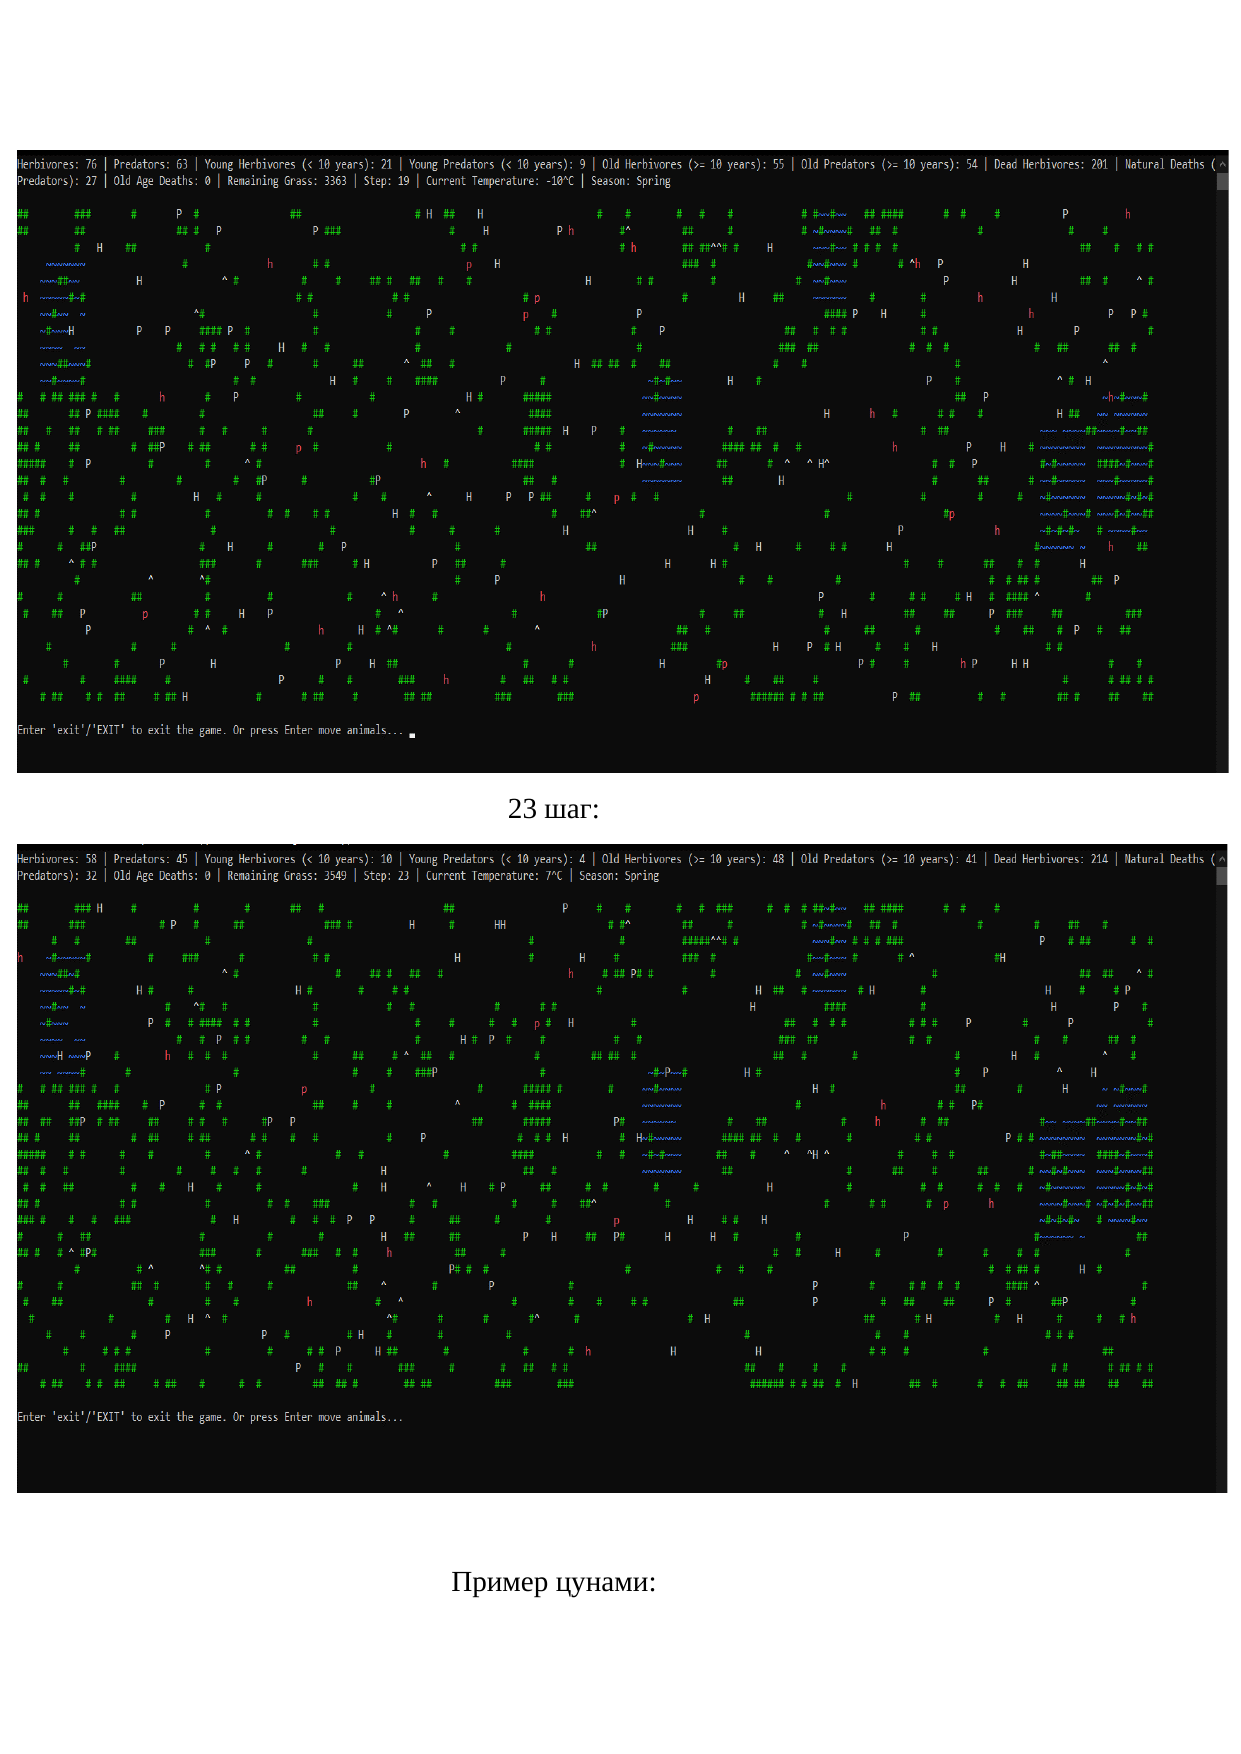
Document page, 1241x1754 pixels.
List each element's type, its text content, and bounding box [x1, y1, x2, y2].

text Пример цунами: [17, 1564, 1090, 1598]
text 23 шаг: [17, 791, 1090, 825]
picture [17, 844, 1228, 1493]
picture [17, 150, 1229, 773]
